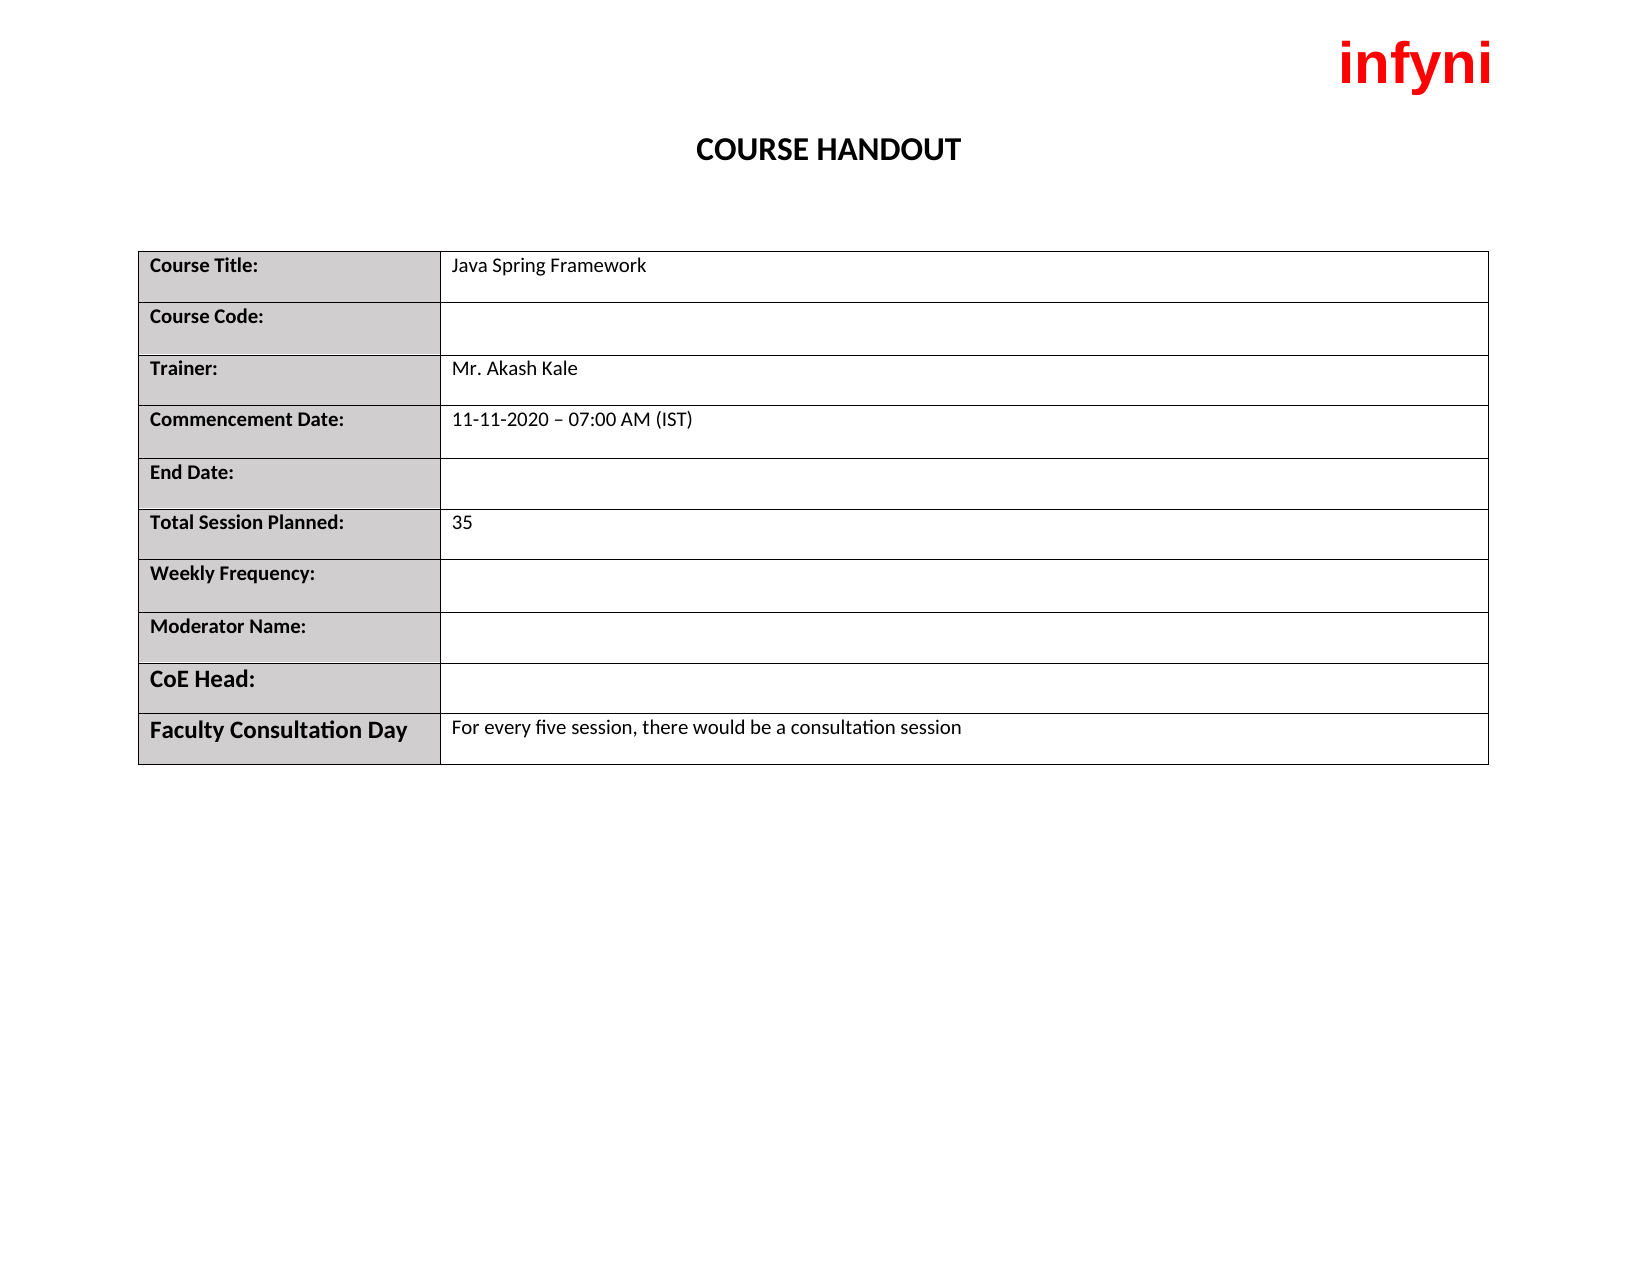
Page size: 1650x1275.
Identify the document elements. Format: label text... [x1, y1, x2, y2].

table_cell CoE Head: [139, 664, 440, 713]
table_cell Total Session Planned: [139, 510, 440, 559]
table_cell 35 [441, 510, 1488, 559]
table_cell Trainer: [139, 356, 440, 405]
table_header Java Spring Framework [441, 252, 1488, 302]
table_cell 11-11-2020 – 07:00 AM (IST) [441, 406, 1488, 458]
table_cell [441, 560, 1488, 612]
table_cell End Date: [139, 459, 440, 508]
table_cell [441, 459, 1488, 508]
table_cell Faculty Consultation Day [139, 714, 440, 764]
table_cell [441, 613, 1488, 662]
table_cell [441, 664, 1488, 713]
table_cell Mr. Akash Kale [441, 356, 1488, 405]
table_cell Commencement Date: [139, 406, 440, 458]
text COURSE HANDOUT [150, 128, 1500, 169]
table_cell Course Code: [139, 303, 440, 354]
table_cell Moderator Name: [139, 613, 440, 662]
table_cell [441, 303, 1488, 354]
table_header Course Title: [139, 252, 440, 302]
table_cell For every five session, there would be a consultation session [441, 714, 1488, 764]
table_cell Weekly Frequency: [139, 560, 440, 612]
